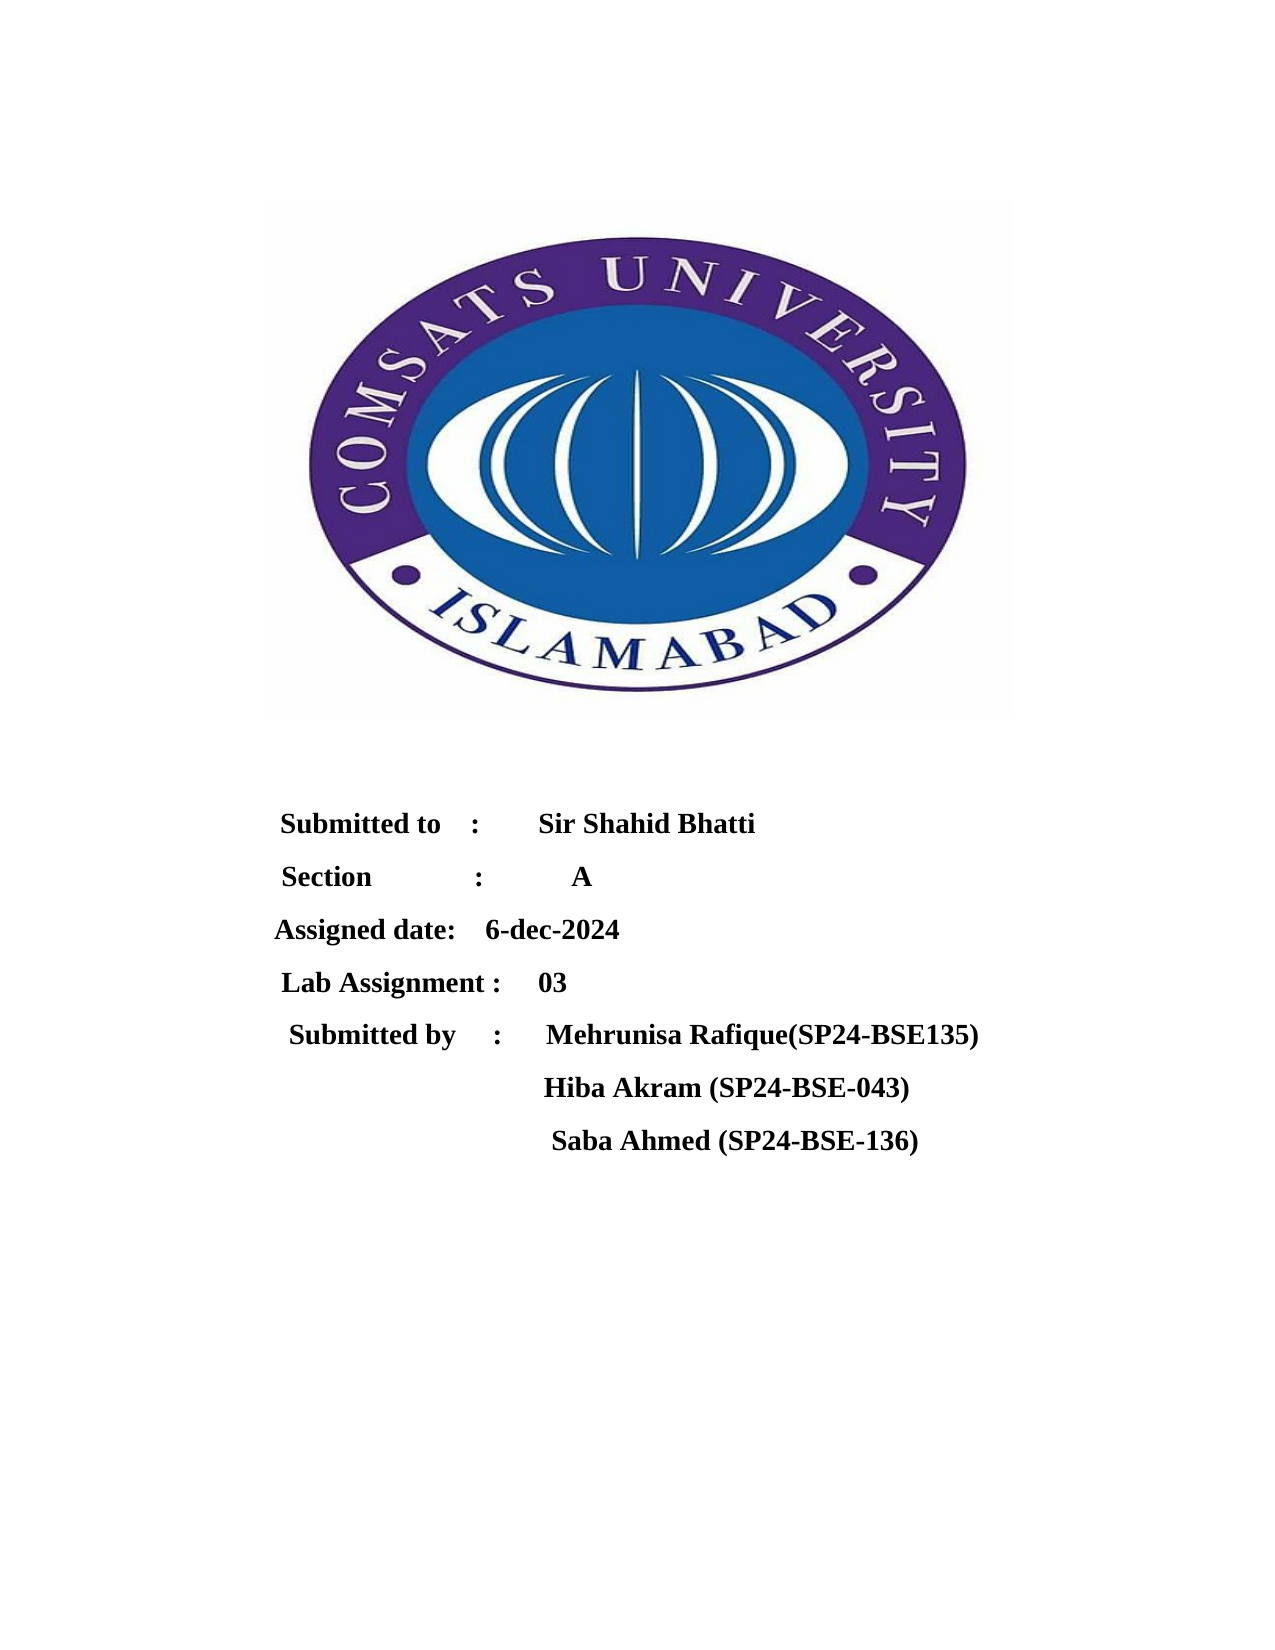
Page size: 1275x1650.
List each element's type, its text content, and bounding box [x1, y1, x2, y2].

text Section : A [150, 859, 1125, 893]
picture [261, 200, 1014, 719]
text Lab Assignment : 03 [150, 965, 1125, 998]
text Submitted to : Sir Shahid Bhatti [150, 806, 1125, 840]
text Saba Ahmed (SP24-BSE-136) [150, 1123, 1125, 1157]
text Submitted by : Mehrunisa Rafique(SP24-BSE135) [150, 1017, 1125, 1051]
text Hiba Akram (SP24-BSE-043) [150, 1070, 1125, 1104]
text Assigned date: 6-dec-2024 [150, 912, 1125, 945]
